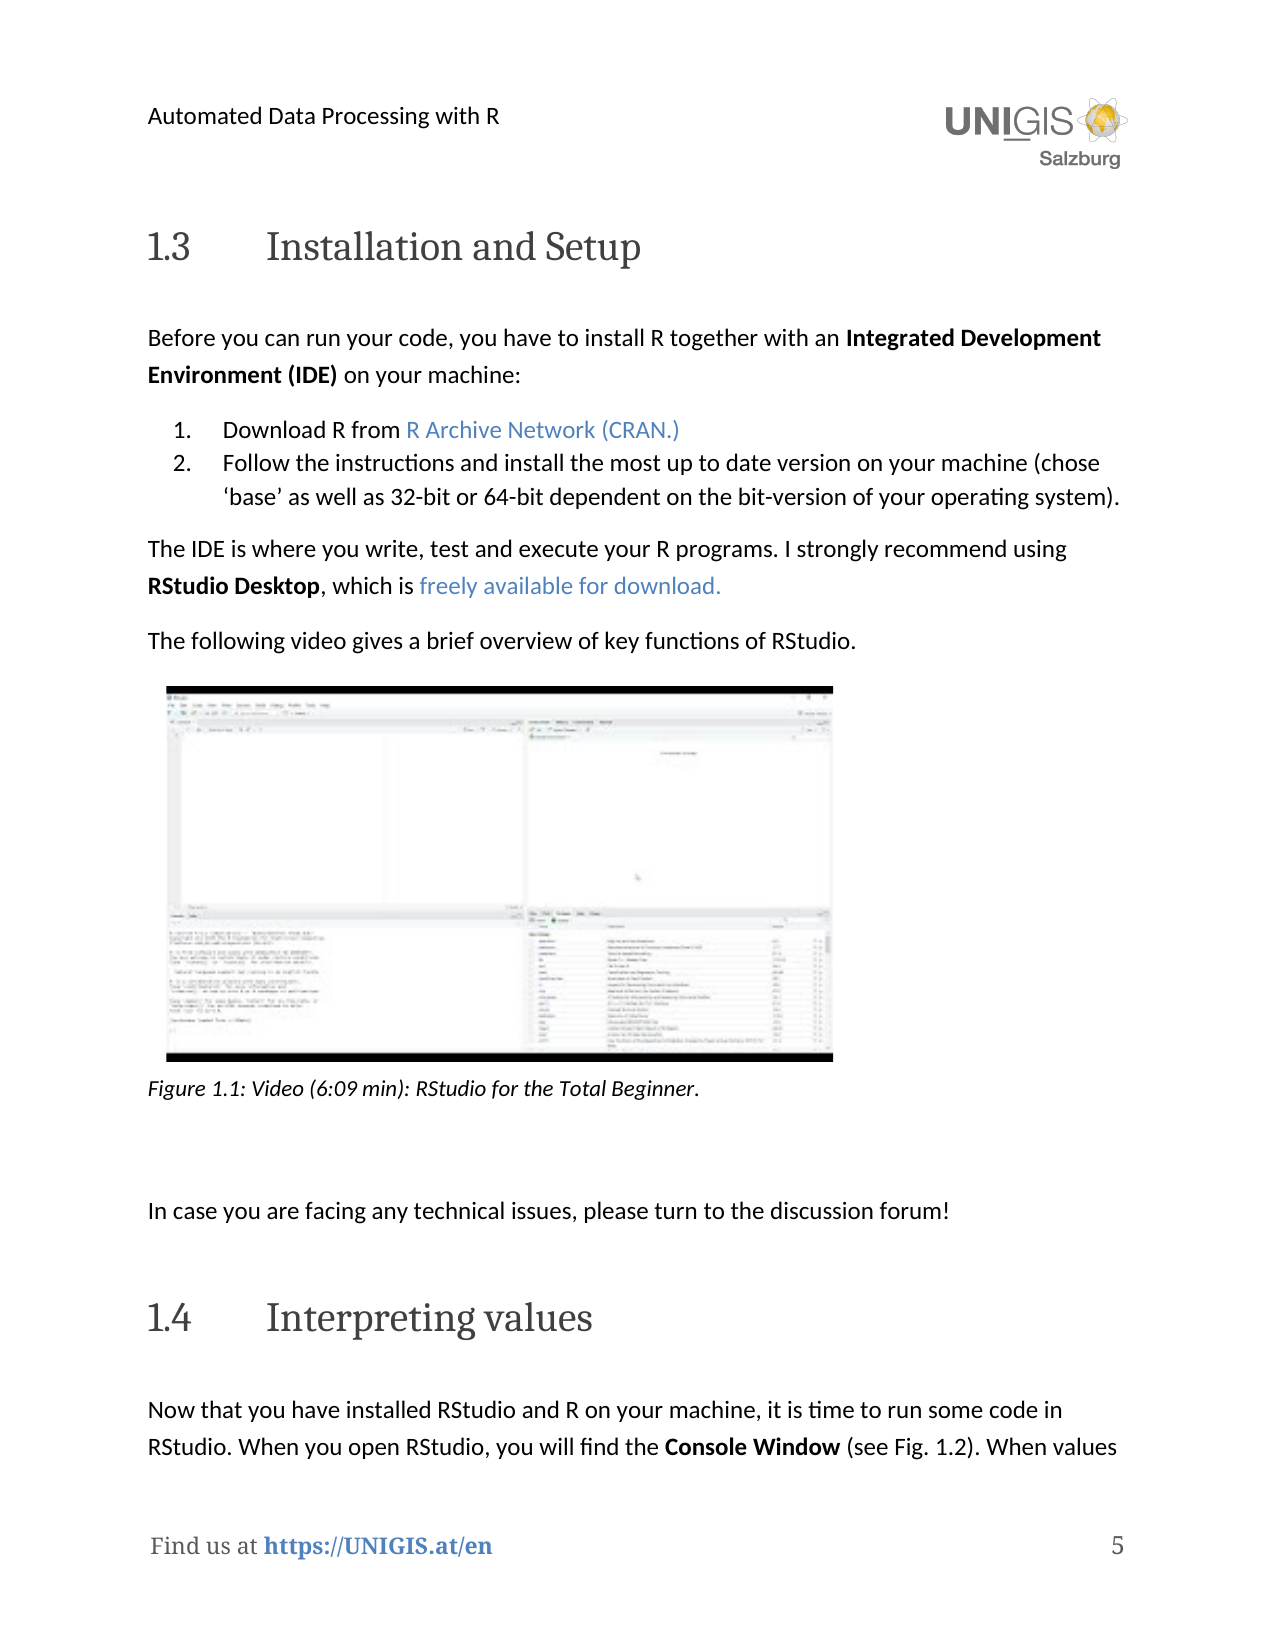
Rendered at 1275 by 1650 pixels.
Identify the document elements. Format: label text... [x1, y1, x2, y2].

picture [946, 98, 1128, 169]
text The IDE is where you write, test and execute your R programs. I strongly recommend using RStudio Desktop, which is freely available for download. [148, 533, 1127, 601]
text In case you are facing any technical issues, please turn to the discussion forum! [148, 1195, 1127, 1226]
subtitle 1.3 Installation and Setup [148, 222, 1127, 270]
text Before you can run your code, you have to install R together with an Integrated Development Environment (IDE) on your machine: [148, 322, 1127, 389]
list Download R from R Archive Network (CRAN.) [173, 414, 1127, 444]
text Figure 1.1: Video (6:09 min): RStudio for the Total Beginner. [148, 1074, 1127, 1102]
subtitle 1.4 Interpreting values [148, 1294, 1127, 1342]
picture [166, 686, 834, 1062]
list Follow the instructions and install the most up to date version on your machine (chose ‘base’ as well as 32-bit or 64-bit dependent on the bit-version of your operating system). [173, 448, 1127, 512]
text The following video gives a brief overview of key functions of RStudio. [148, 625, 1127, 656]
